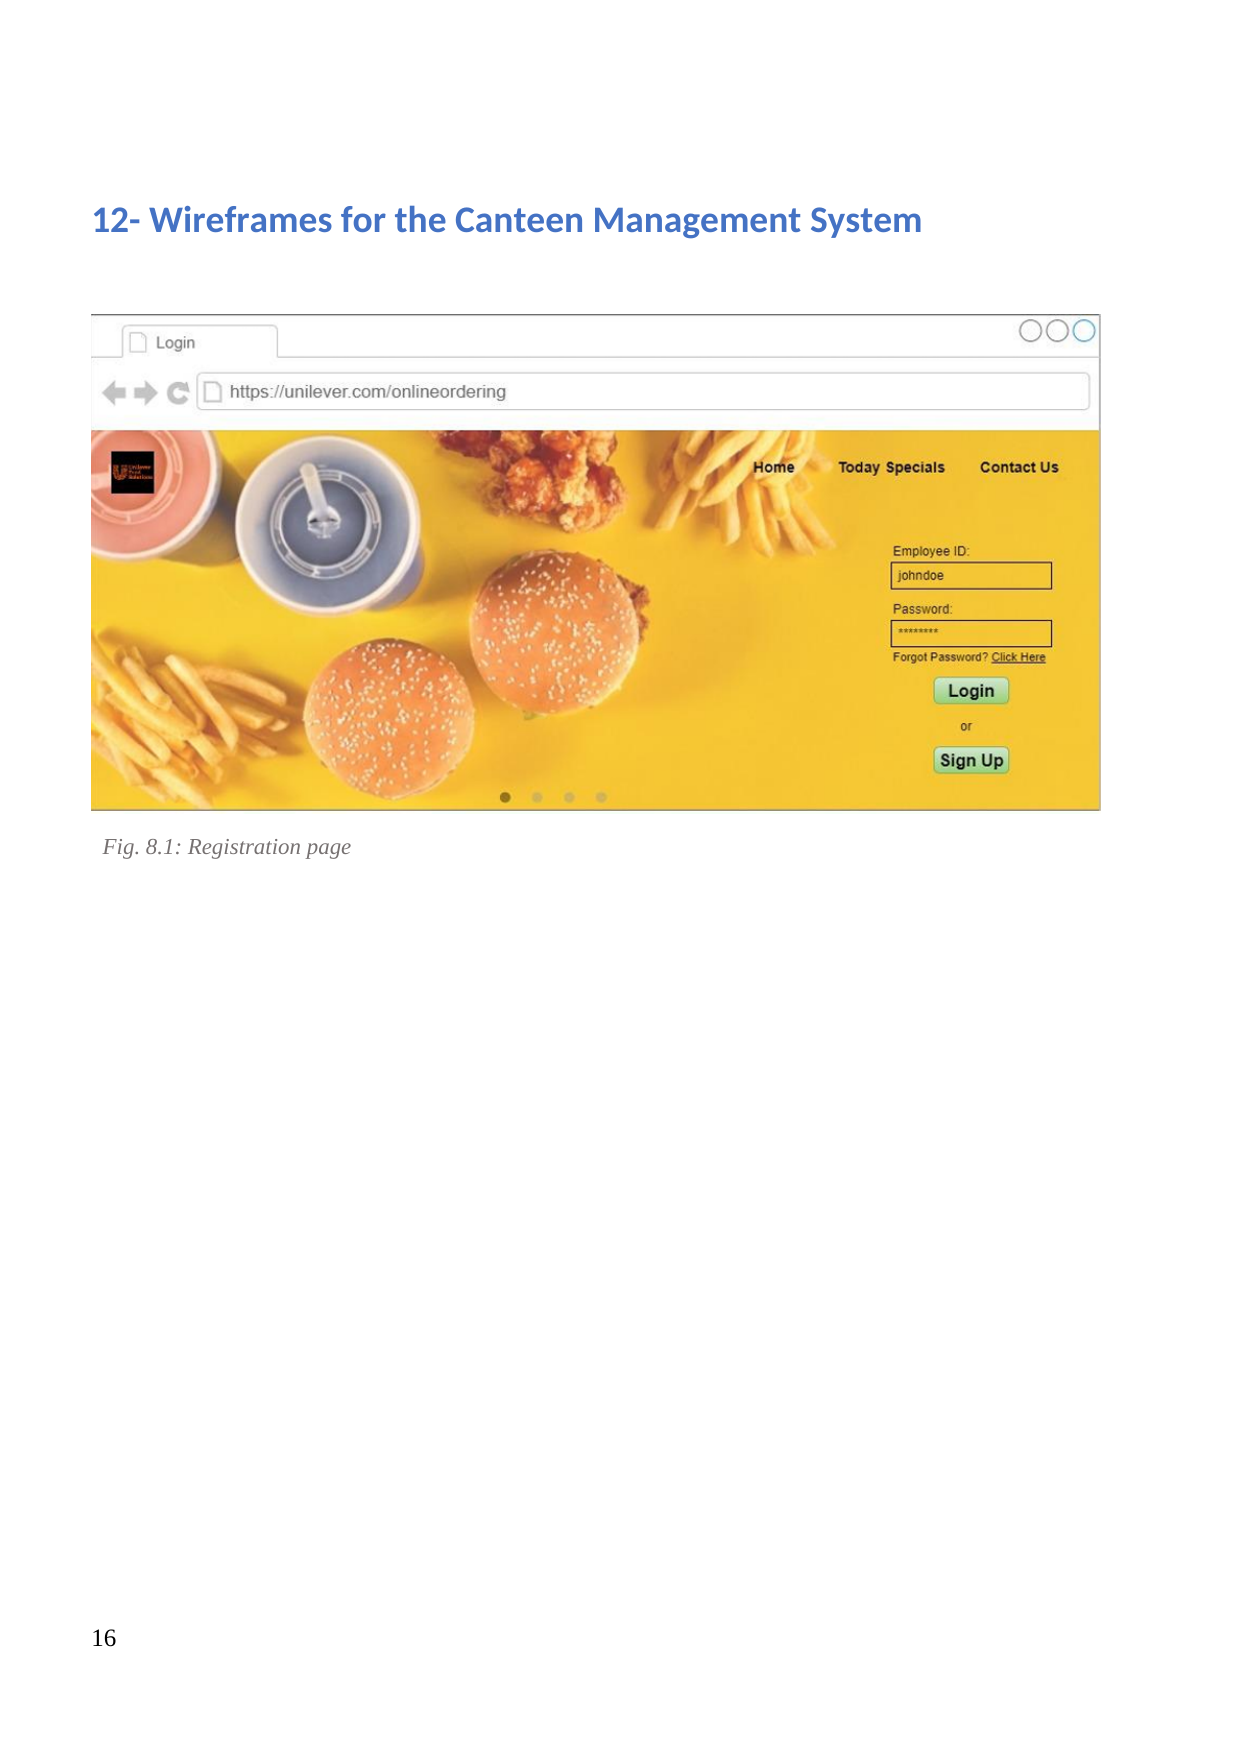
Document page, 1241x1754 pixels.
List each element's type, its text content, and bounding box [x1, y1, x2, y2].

text Fig. 8.1: Registration page [91, 833, 1154, 860]
subtitle 12- Wireframes for the Canteen Management System [91, 196, 1154, 241]
picture [91, 311, 1102, 815]
